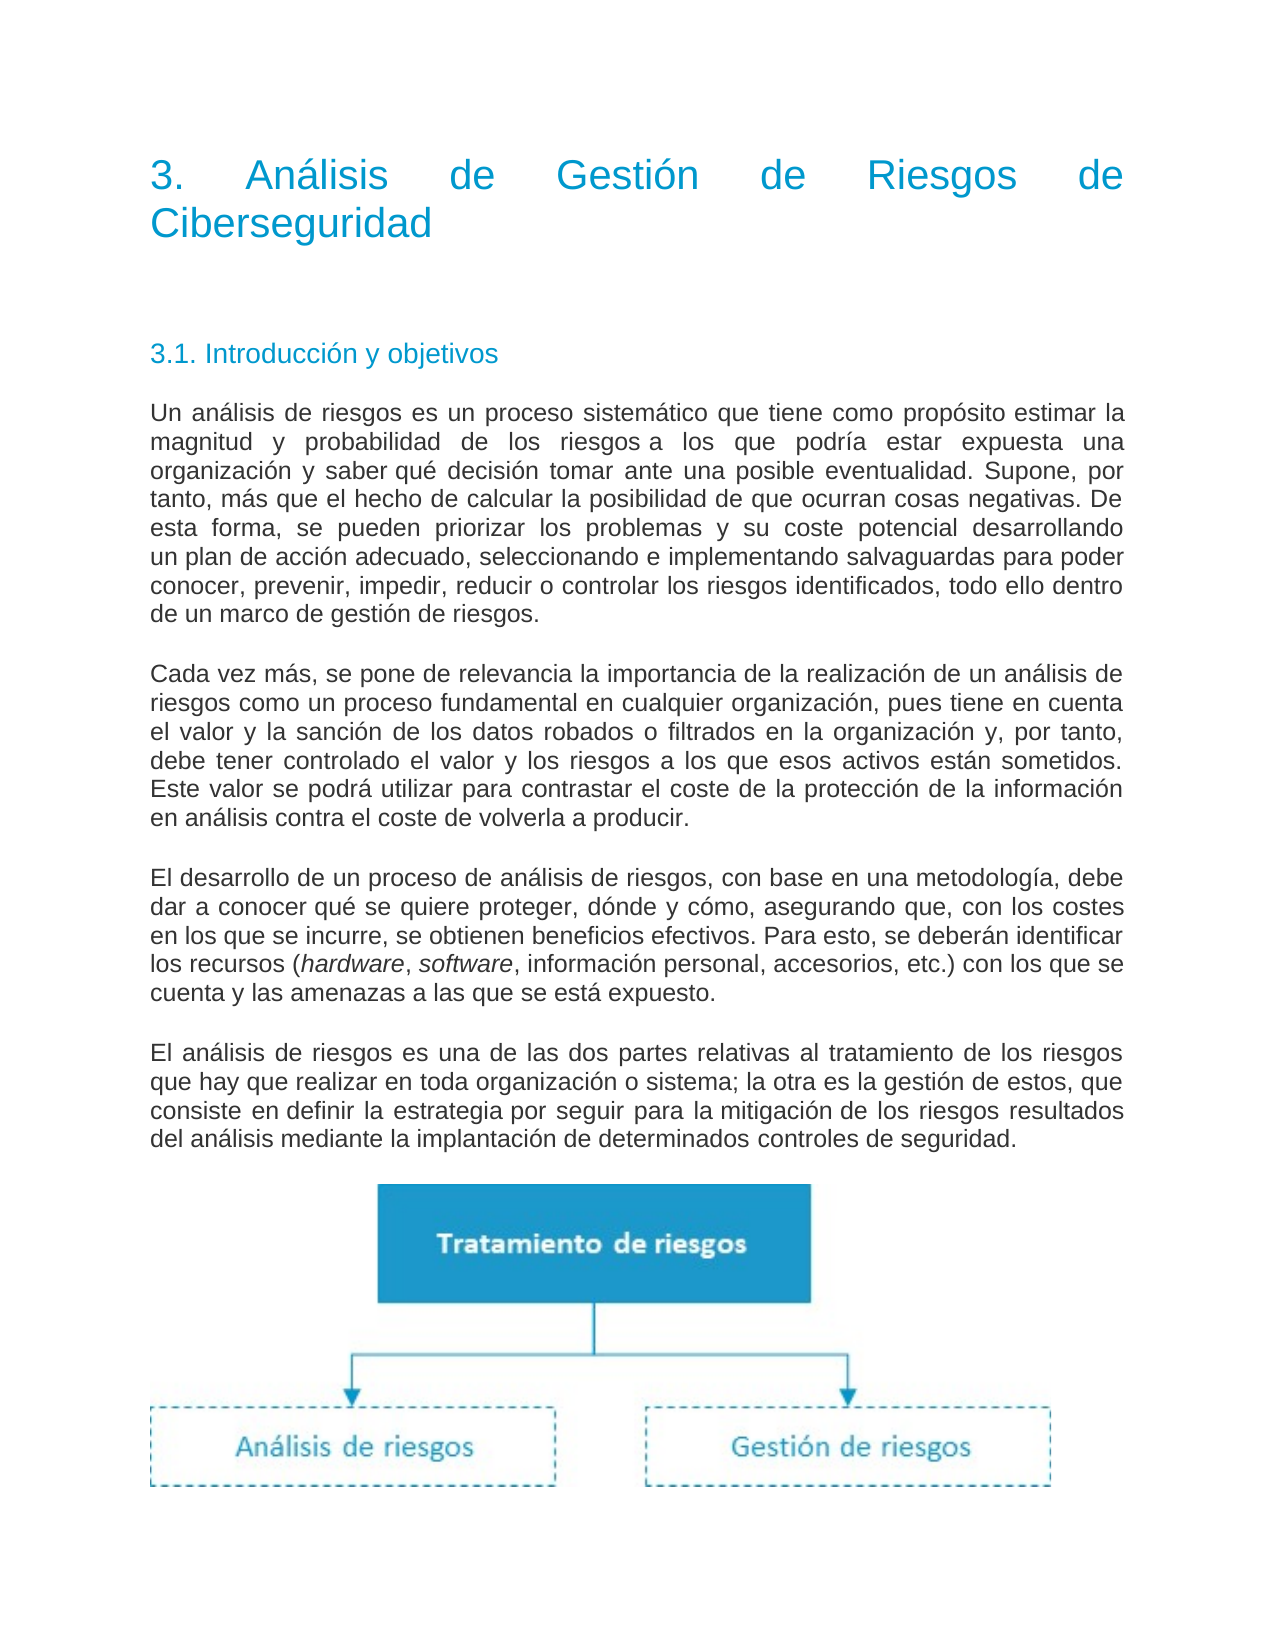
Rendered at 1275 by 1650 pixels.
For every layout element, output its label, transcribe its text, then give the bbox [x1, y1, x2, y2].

picture [150, 1184, 1052, 1487]
text El análisis de riesgos es una de las dos partes relativas al tratamiento de los riesgos que hay que realizar en toda organización o sistema; la otra es la gestión de estos, que consiste en definir la estrategia por seguir para la mitigación de los riesgos resultados del análisis mediante la implantación de determinados controles de seguridad. [150, 1038, 1125, 1153]
text El desarrollo de un proceso de análisis de riesgos, con base en una metodología, debe dar a conocer qué se quiere proteger, dónde y cómo, asegurando que, con los costes en los que se incurre, se obtienen beneficios efectivos. Para esto, se deberán identificar los recursos (hardware, software, información personal, accesorios, etc.) con los que se cuenta y las amenazas a las que se está expuesto. [150, 863, 1125, 1007]
text 3.1. Introducción y objetivos [150, 337, 1125, 369]
text Cada vez más, se pone de relevancia la importancia de la realización de un análisis de riesgos como un proceso fundamental en cualquier organización, pues tiene en cuenta el valor y la sanción de los datos robados o filtrados en la organización y, por tanto, debe tener controlado el valor y los riesgos a los que esos activos están sometidos. Este valor se podrá utilizar para contrastar el coste de la protección de la información en análisis contra el coste de volverla a producir. [150, 659, 1125, 832]
text 3. Análisis de Gestión de Riesgos de Ciberseguridad [150, 150, 1125, 246]
text Un análisis de riesgos es un proceso sistemático que tiene como propósito estimar la magnitud y probabilidad de los riesgos a los que podría estar expuesta una organización y saber qué decisión tomar ante una posible eventualidad. Supone, por tanto, más que el hecho de calcular la posibilidad de que ocurran cosas negativas. De esta forma, se pueden priorizar los problemas y su coste potencial desarrollando un plan de acción adecuado, seleccionando e implementando salvaguardas para poder conocer, prevenir, impedir, reducir o controlar los riesgos identificados, todo ello dentro de un marco de gestión de riesgos. [150, 398, 1125, 628]
